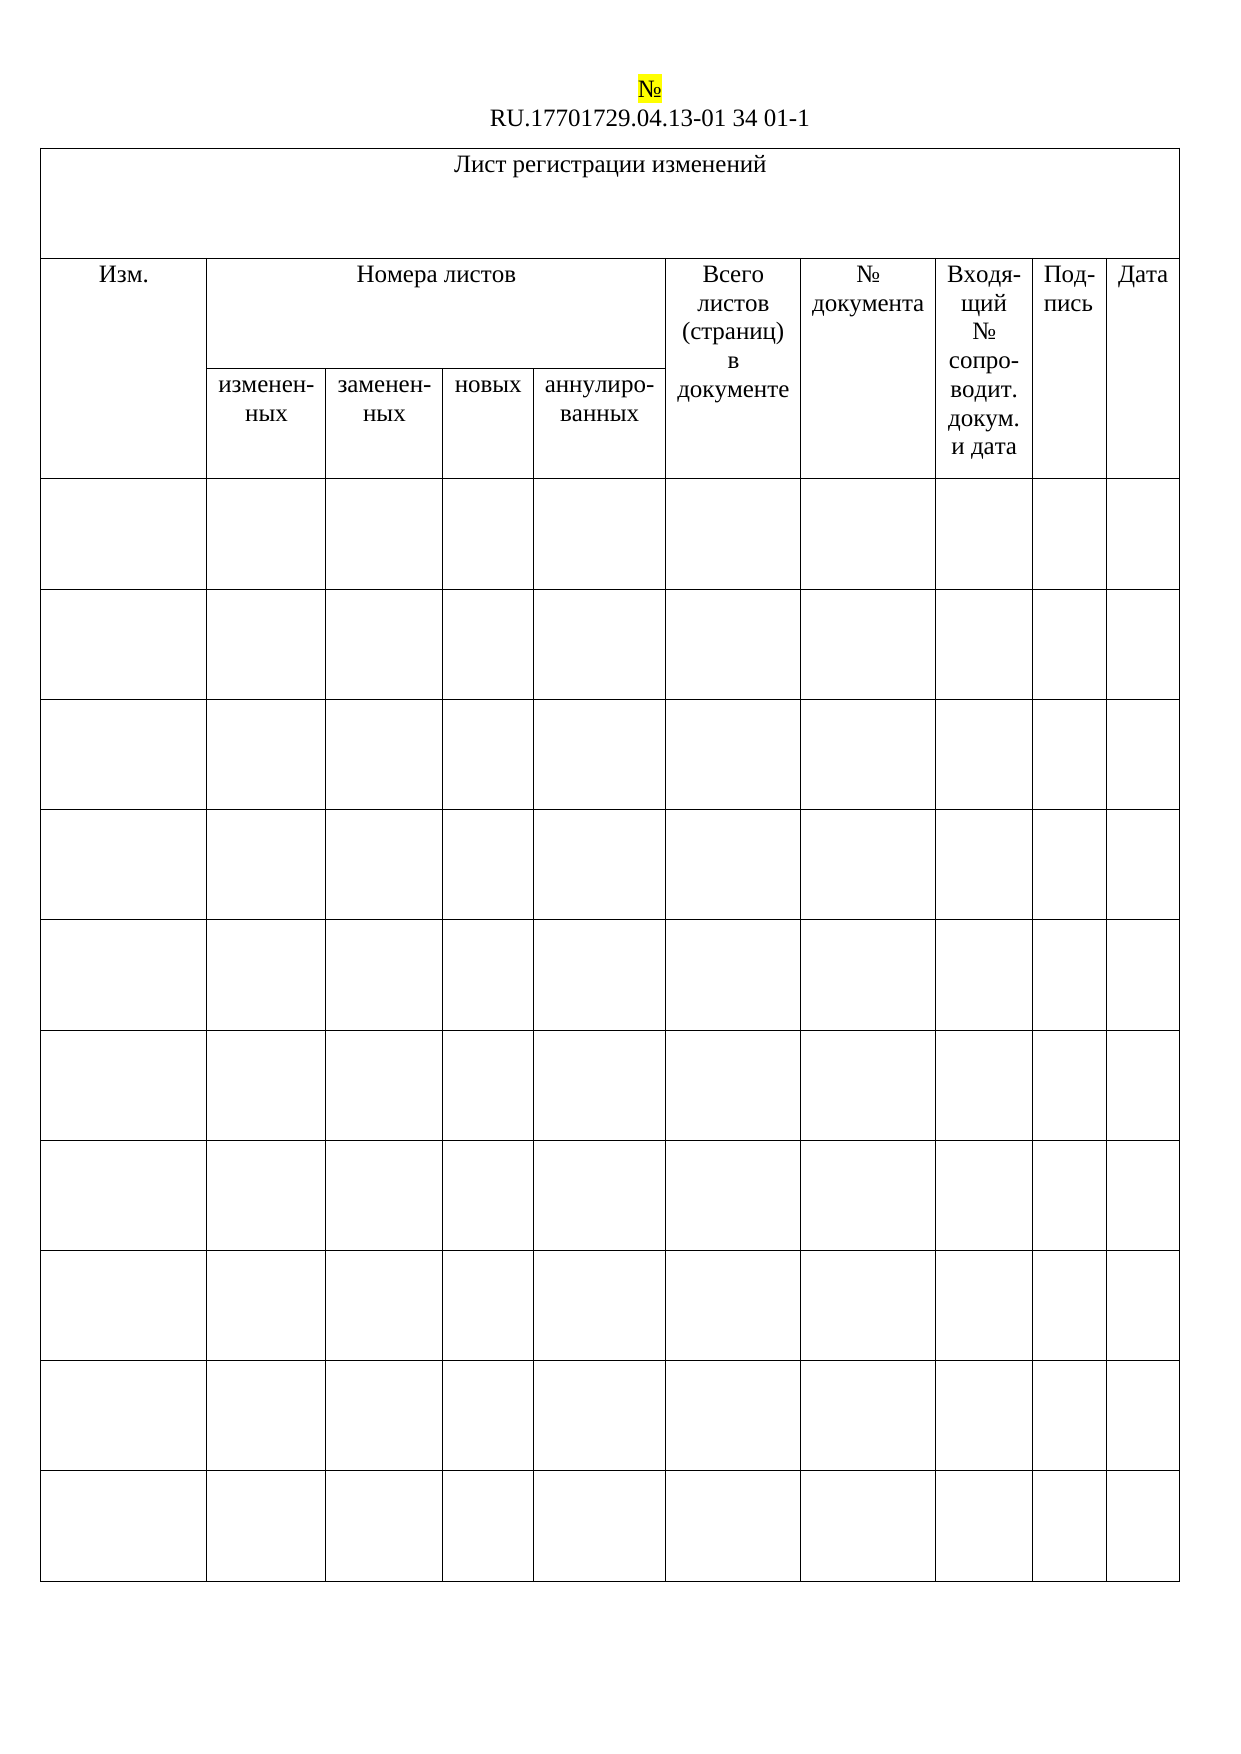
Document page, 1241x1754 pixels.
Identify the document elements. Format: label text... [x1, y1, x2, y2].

table_cell [207, 1361, 325, 1470]
table_cell [207, 590, 325, 699]
table_cell [1033, 1471, 1106, 1581]
table_cell [666, 1251, 800, 1360]
table_cell [1107, 1251, 1179, 1360]
table_cell [534, 1031, 665, 1140]
table_cell [534, 1141, 665, 1250]
table_cell [1107, 1361, 1179, 1470]
table_cell [207, 1251, 325, 1360]
table_cell [443, 479, 533, 588]
table_cell [207, 1471, 325, 1581]
table_cell [666, 1471, 800, 1581]
table_cell [1107, 1141, 1179, 1250]
table_cell [207, 479, 325, 588]
table_cell [207, 810, 325, 919]
table_cell [443, 1361, 533, 1470]
table_cell [1107, 590, 1179, 699]
table_cell изменен- ных [207, 369, 325, 478]
table_cell [534, 479, 665, 588]
table_cell [801, 1141, 935, 1250]
table_cell [207, 1031, 325, 1140]
table_cell [41, 1031, 206, 1140]
table_cell [1107, 810, 1179, 919]
table_cell [41, 920, 206, 1029]
table_cell [41, 1251, 206, 1360]
table_cell [41, 590, 206, 699]
table_cell [534, 920, 665, 1029]
table_cell [326, 1471, 442, 1581]
table_cell [41, 810, 206, 919]
table_cell Всего листов (страниц) в документе [666, 259, 800, 478]
table_header Лист регистрации изменений [41, 149, 1179, 258]
table_cell [534, 1471, 665, 1581]
table_cell [666, 920, 800, 1029]
table_cell [207, 700, 325, 809]
table_cell [326, 810, 442, 919]
table_cell [534, 590, 665, 699]
table_cell [801, 1471, 935, 1581]
table_cell [326, 479, 442, 588]
table_cell [207, 1141, 325, 1250]
table_cell [936, 1471, 1032, 1581]
table_cell [936, 1141, 1032, 1250]
table_cell [1033, 1361, 1106, 1470]
table_cell [936, 1361, 1032, 1470]
table_cell [1107, 700, 1179, 809]
table_cell [326, 1251, 442, 1360]
table_cell [666, 479, 800, 588]
table_cell [41, 700, 206, 809]
table_cell [1033, 920, 1106, 1029]
table_cell [1107, 1471, 1179, 1581]
table_cell [443, 1251, 533, 1360]
table_cell [666, 700, 800, 809]
table_cell [443, 1471, 533, 1581]
table_cell [1033, 1251, 1106, 1360]
table_cell [326, 920, 442, 1029]
table_cell [801, 479, 935, 588]
table_cell № документа [801, 259, 935, 478]
table_cell [207, 920, 325, 1029]
table_cell Номера листов [207, 259, 665, 368]
table_cell [534, 1251, 665, 1360]
table_cell [1033, 590, 1106, 699]
table_cell [443, 1141, 533, 1250]
table_cell заменен- ных [326, 369, 442, 478]
table_cell [443, 920, 533, 1029]
table_cell [326, 590, 442, 699]
table_cell [1033, 810, 1106, 919]
table_cell Входя- щий № сопро- водит. докум. и дата [936, 259, 1032, 478]
table_cell Дата [1107, 259, 1179, 478]
table_cell [41, 479, 206, 588]
table_cell [443, 1031, 533, 1140]
table_cell [936, 479, 1032, 588]
table_cell Под- пись [1033, 259, 1106, 478]
table_cell [1107, 1031, 1179, 1140]
table_cell Изм. [41, 259, 206, 478]
table_cell [666, 1031, 800, 1140]
table_cell [936, 920, 1032, 1029]
table_cell [1107, 920, 1179, 1029]
table_cell [41, 1471, 206, 1581]
table_cell [326, 1031, 442, 1140]
table_cell [801, 1361, 935, 1470]
table_cell [41, 1141, 206, 1250]
table_cell [936, 1251, 1032, 1360]
table_cell [936, 810, 1032, 919]
table_cell [801, 700, 935, 809]
table_cell [1033, 700, 1106, 809]
table_cell [534, 700, 665, 809]
table_cell новых [443, 369, 533, 478]
table_cell [801, 1251, 935, 1360]
table_cell [666, 590, 800, 699]
table_cell [443, 700, 533, 809]
table_cell [936, 590, 1032, 699]
table_cell [801, 590, 935, 699]
table_cell [666, 1361, 800, 1470]
table_cell [936, 1031, 1032, 1140]
table_cell [1033, 1031, 1106, 1140]
table_cell [1033, 479, 1106, 588]
table_cell [443, 810, 533, 919]
table_cell [443, 590, 533, 699]
table_cell [936, 700, 1032, 809]
table_cell [534, 810, 665, 919]
table_cell [801, 810, 935, 919]
table_cell [534, 1361, 665, 1470]
table_cell [1107, 479, 1179, 588]
table_cell [326, 1361, 442, 1470]
table_cell [41, 1361, 206, 1470]
table_cell [801, 920, 935, 1029]
table_cell [666, 810, 800, 919]
table_cell [666, 1141, 800, 1250]
table_cell аннулиро- ванных [534, 369, 665, 478]
table_cell [326, 1141, 442, 1250]
table_cell [326, 700, 442, 809]
table_cell [1033, 1141, 1106, 1250]
table_cell [801, 1031, 935, 1140]
